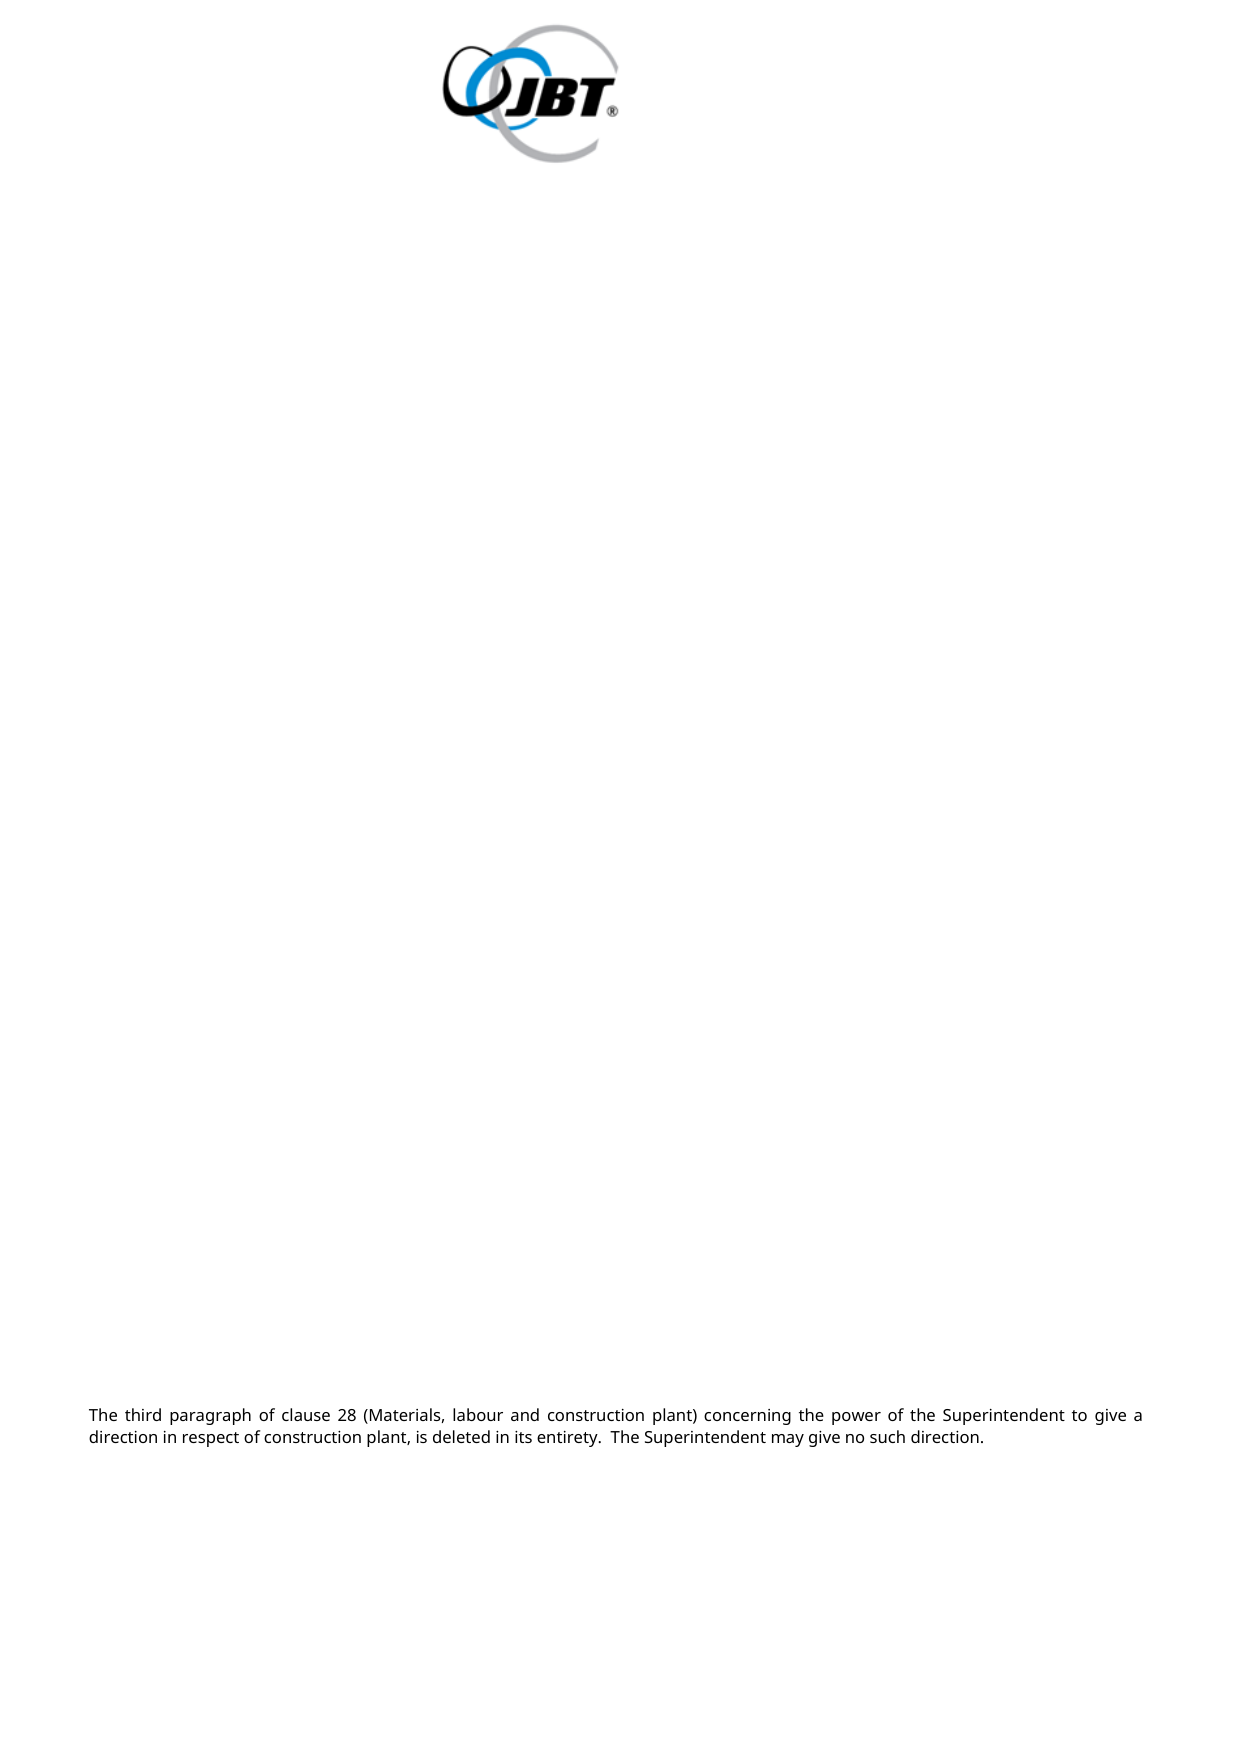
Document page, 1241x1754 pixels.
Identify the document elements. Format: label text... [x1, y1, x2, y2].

picture [385, 0, 737, 214]
text The third paragraph of clause 28 (Materials, labour and construction plant) concerning the power of the Superintendent to give a direction in respect of construction plant, is deleted in its entirety. The Superintendent may give no such direction. [89, 1403, 1146, 1449]
